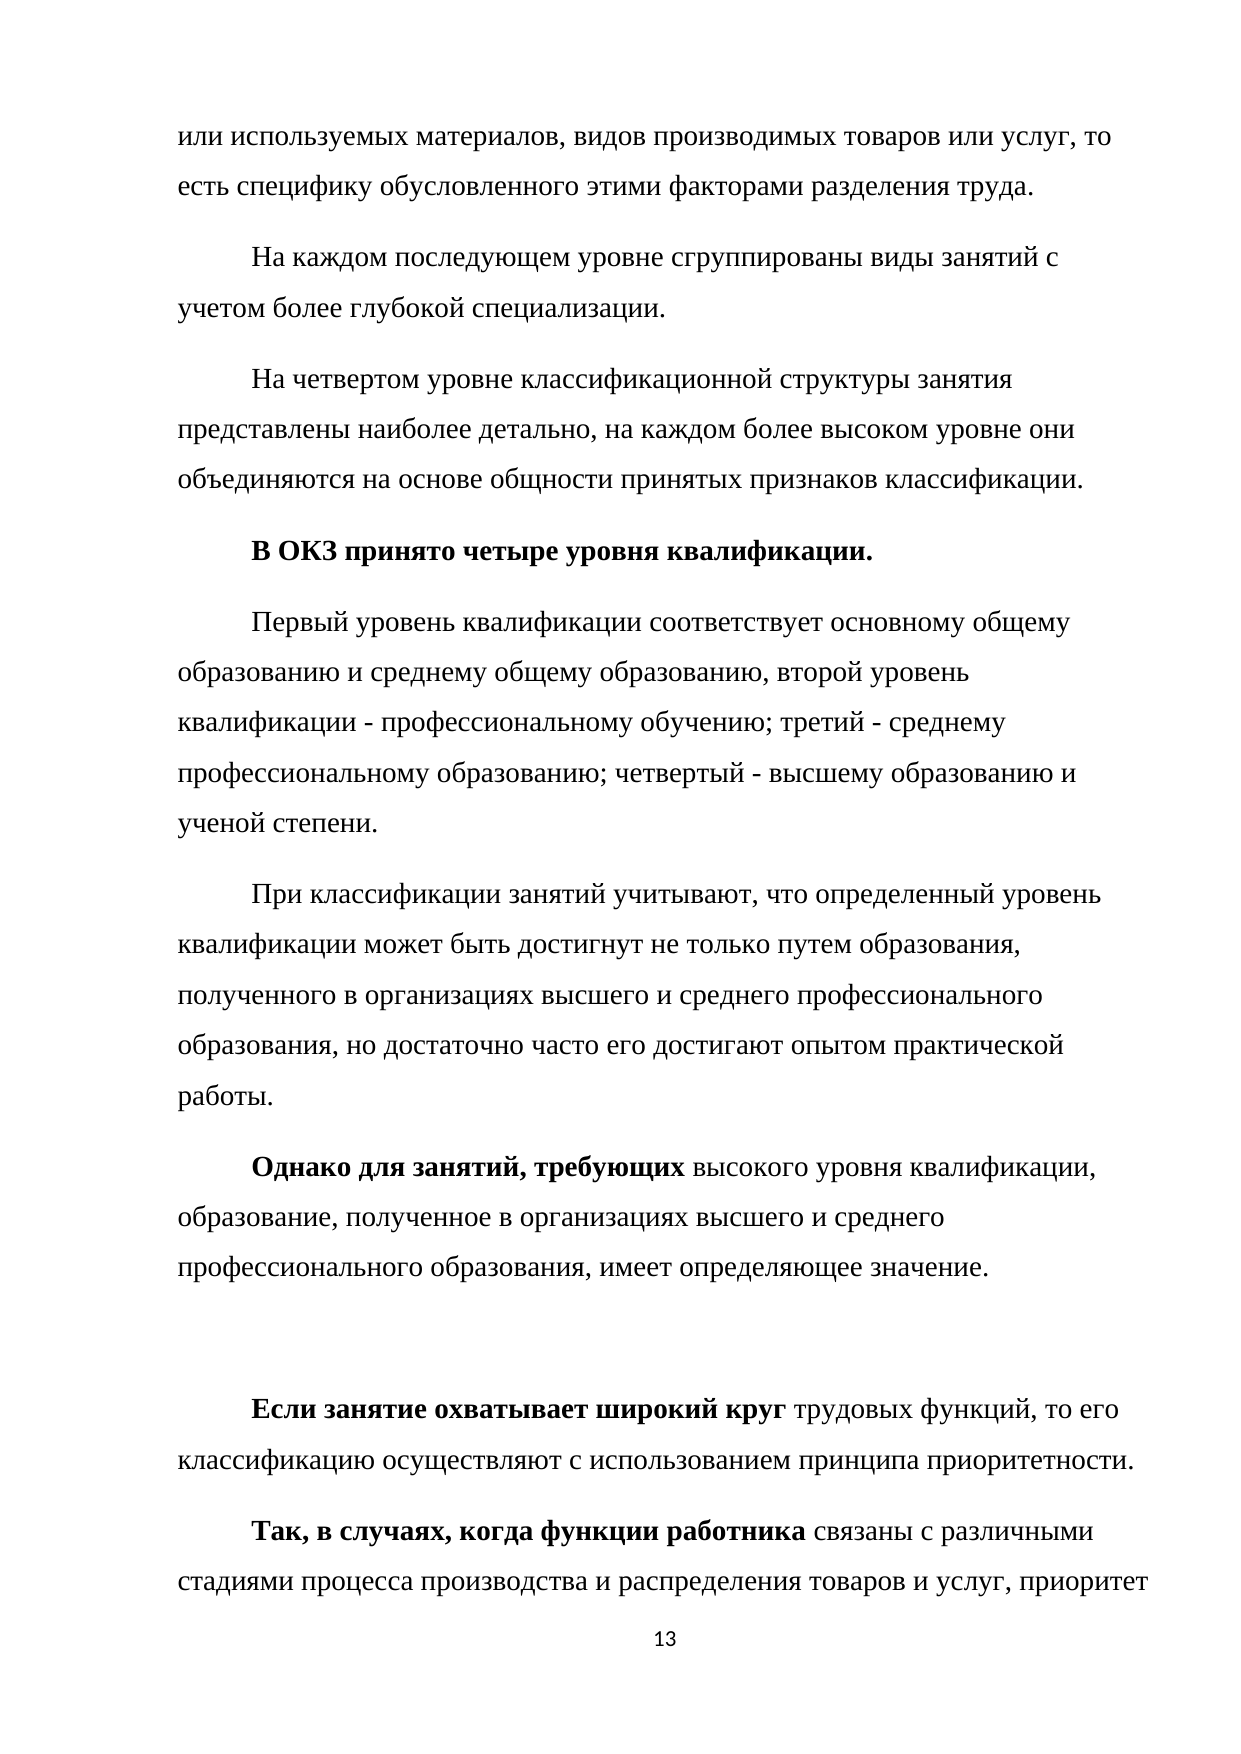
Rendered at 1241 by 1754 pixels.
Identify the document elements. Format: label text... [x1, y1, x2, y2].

text При классификации занятий учитывают, что определенный уровень квалификации может быть достигнут не только путем образования, полученного в организациях высшего и среднего профессионального образования, но достаточно часто его достигают опытом практической работы. [177, 876, 1152, 1111]
text В ОКЗ принято четыре уровня квалификации. [177, 533, 1152, 566]
text На каждом последующем уровне сгруппированы виды занятий с учетом более глубокой специализации. [177, 239, 1152, 323]
text Однако для занятий, требующих высокого уровня квалификации, образование, полученное в организациях высшего и среднего профессионального образования, имеет определяющее значение. [177, 1149, 1152, 1283]
text Первый уровень квалификации соответствует основному общему образованию и среднему общему образованию, второй уровень квалификации - профессиональному обучению; третий - среднему профессиональному образованию; четвертый - высшему образованию и ученой степени. [177, 604, 1152, 839]
text На четвертом уровне классификационной структуры занятия представлены наиболее детально, на каждом более высоком уровне они объединяются на основе общности принятых признаков классификации. [177, 361, 1152, 495]
text Если занятие охватывает широкий круг трудовых функций, то его классификацию осуществляют с использованием принципа приоритетности. [177, 1392, 1152, 1476]
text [177, 1513, 1152, 1597]
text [177, 118, 1152, 202]
